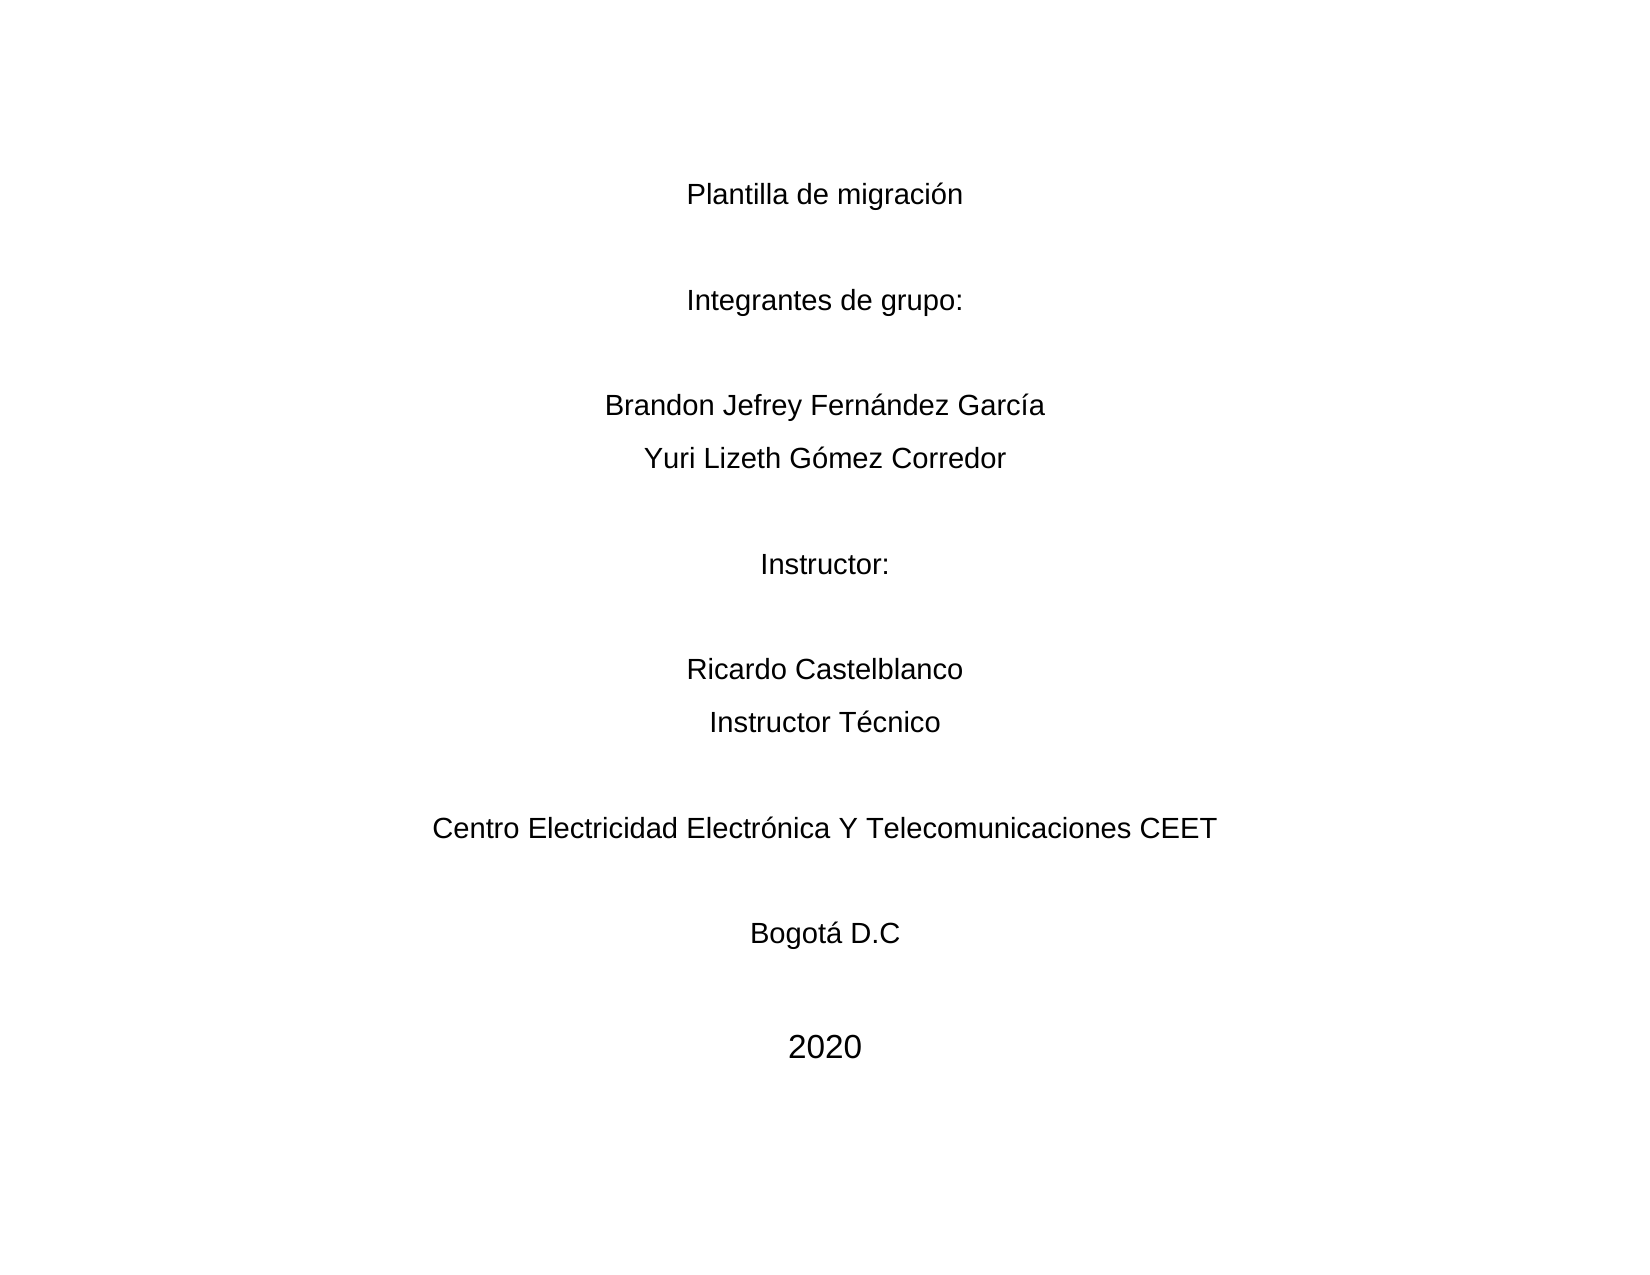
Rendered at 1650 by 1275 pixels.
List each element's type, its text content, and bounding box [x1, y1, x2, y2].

text Centro Electricidad Electrónica Y Telecomunicaciones CEET [148, 811, 1502, 844]
text Bogotá D.C [148, 917, 1502, 950]
text Yuri Lizeth Gómez Corredor [148, 441, 1502, 475]
text Brandon Jefrey Fernández García [148, 388, 1502, 422]
text Ricardo Castelblanco [148, 652, 1502, 686]
text Integrantes de grupo: [148, 283, 1502, 316]
text Plantilla de migración [148, 177, 1502, 211]
text Instructor: [148, 547, 1502, 580]
text Instructor Técnico [148, 705, 1502, 739]
text 2020 [148, 1027, 1502, 1066]
